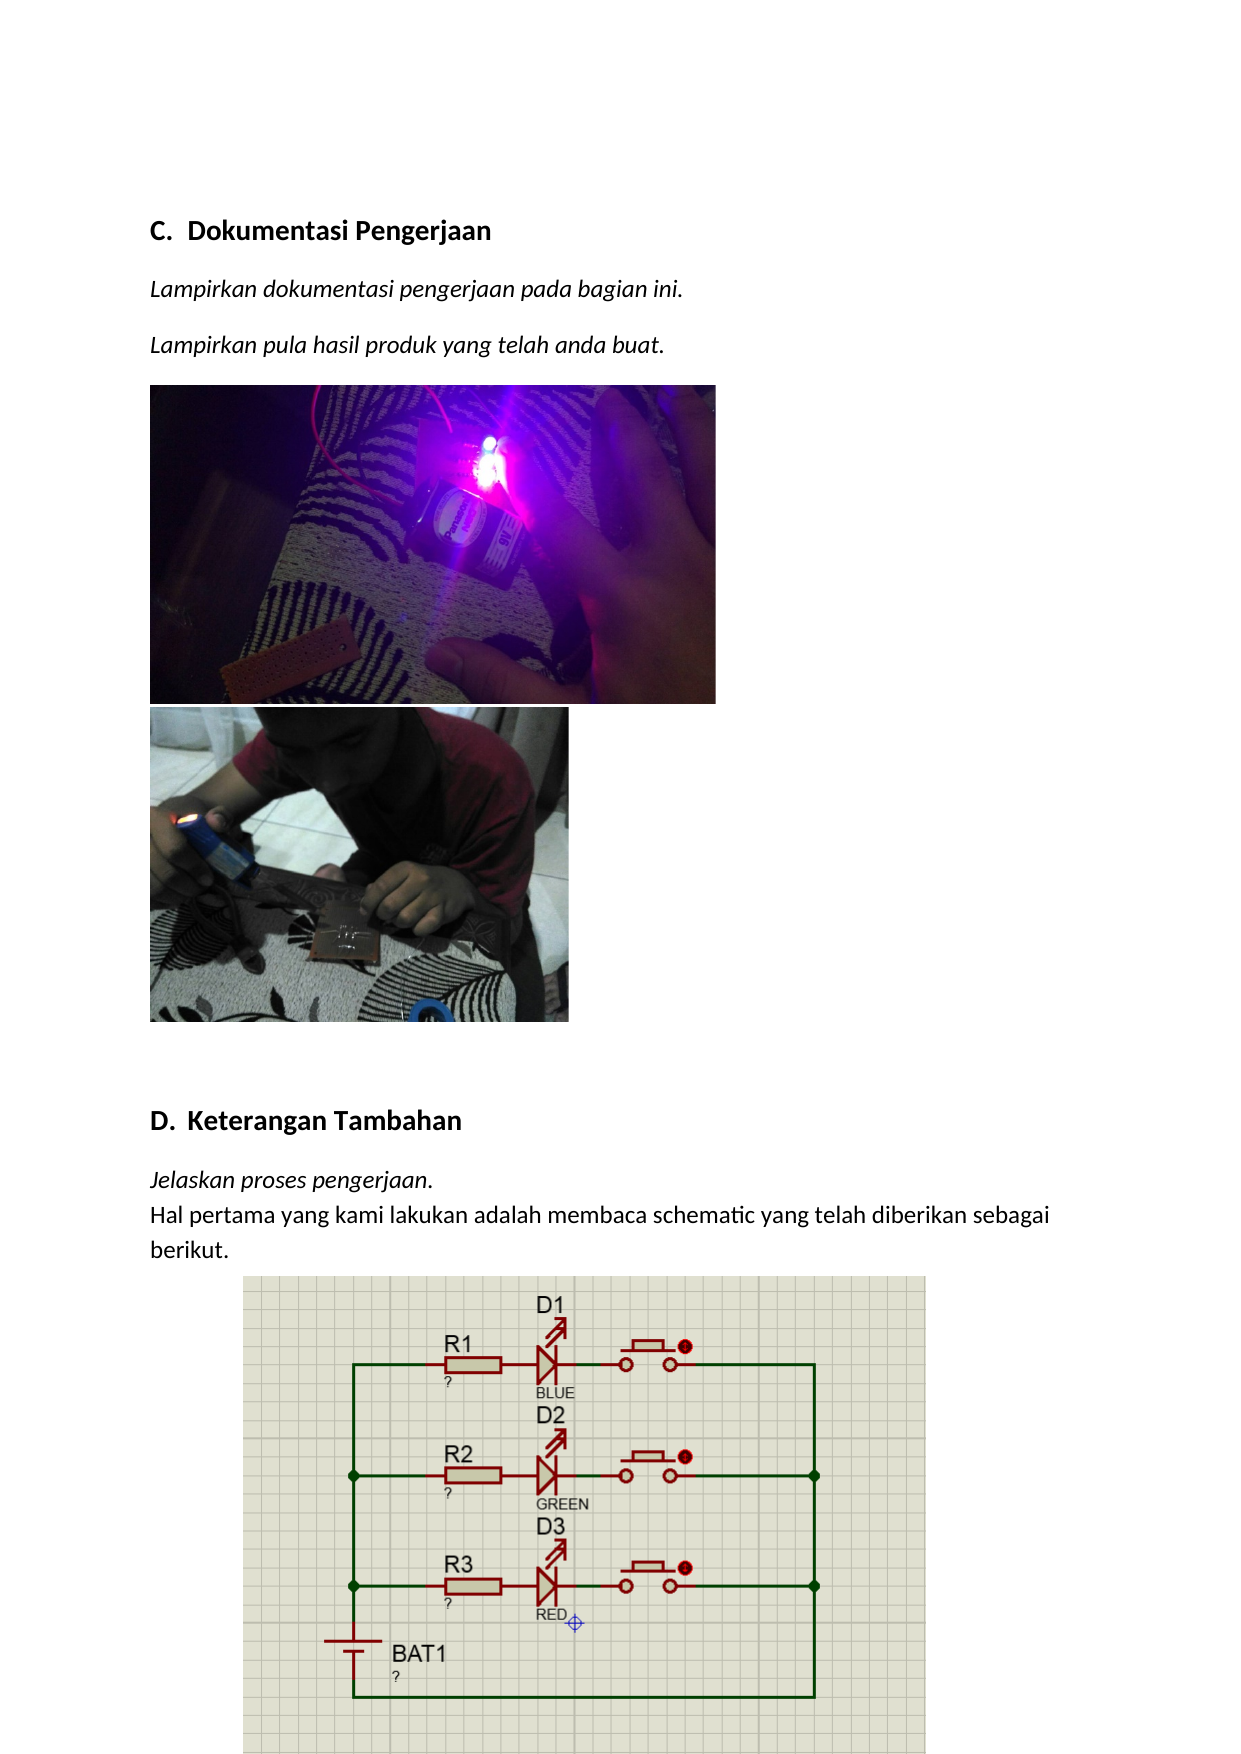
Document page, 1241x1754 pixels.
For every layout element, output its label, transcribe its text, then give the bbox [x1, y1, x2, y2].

picture [150, 385, 716, 704]
list Keterangan Tambahan [150, 1102, 1128, 1138]
picture [150, 707, 569, 1022]
text Lampirkan dokumentasi pengerjaan pada bagian ini. [150, 273, 1128, 304]
list Dokumentasi Pengerjaan [150, 212, 1128, 247]
picture [243, 1276, 926, 1754]
text Lampirkan pula hasil produk yang telah anda buat. [150, 329, 1128, 360]
text Jelaskan proses pengerjaan. Hal pertama yang kami lakukan adalah membaca schematic yang telah diberikan sebagai berikut. [150, 1164, 1128, 1265]
